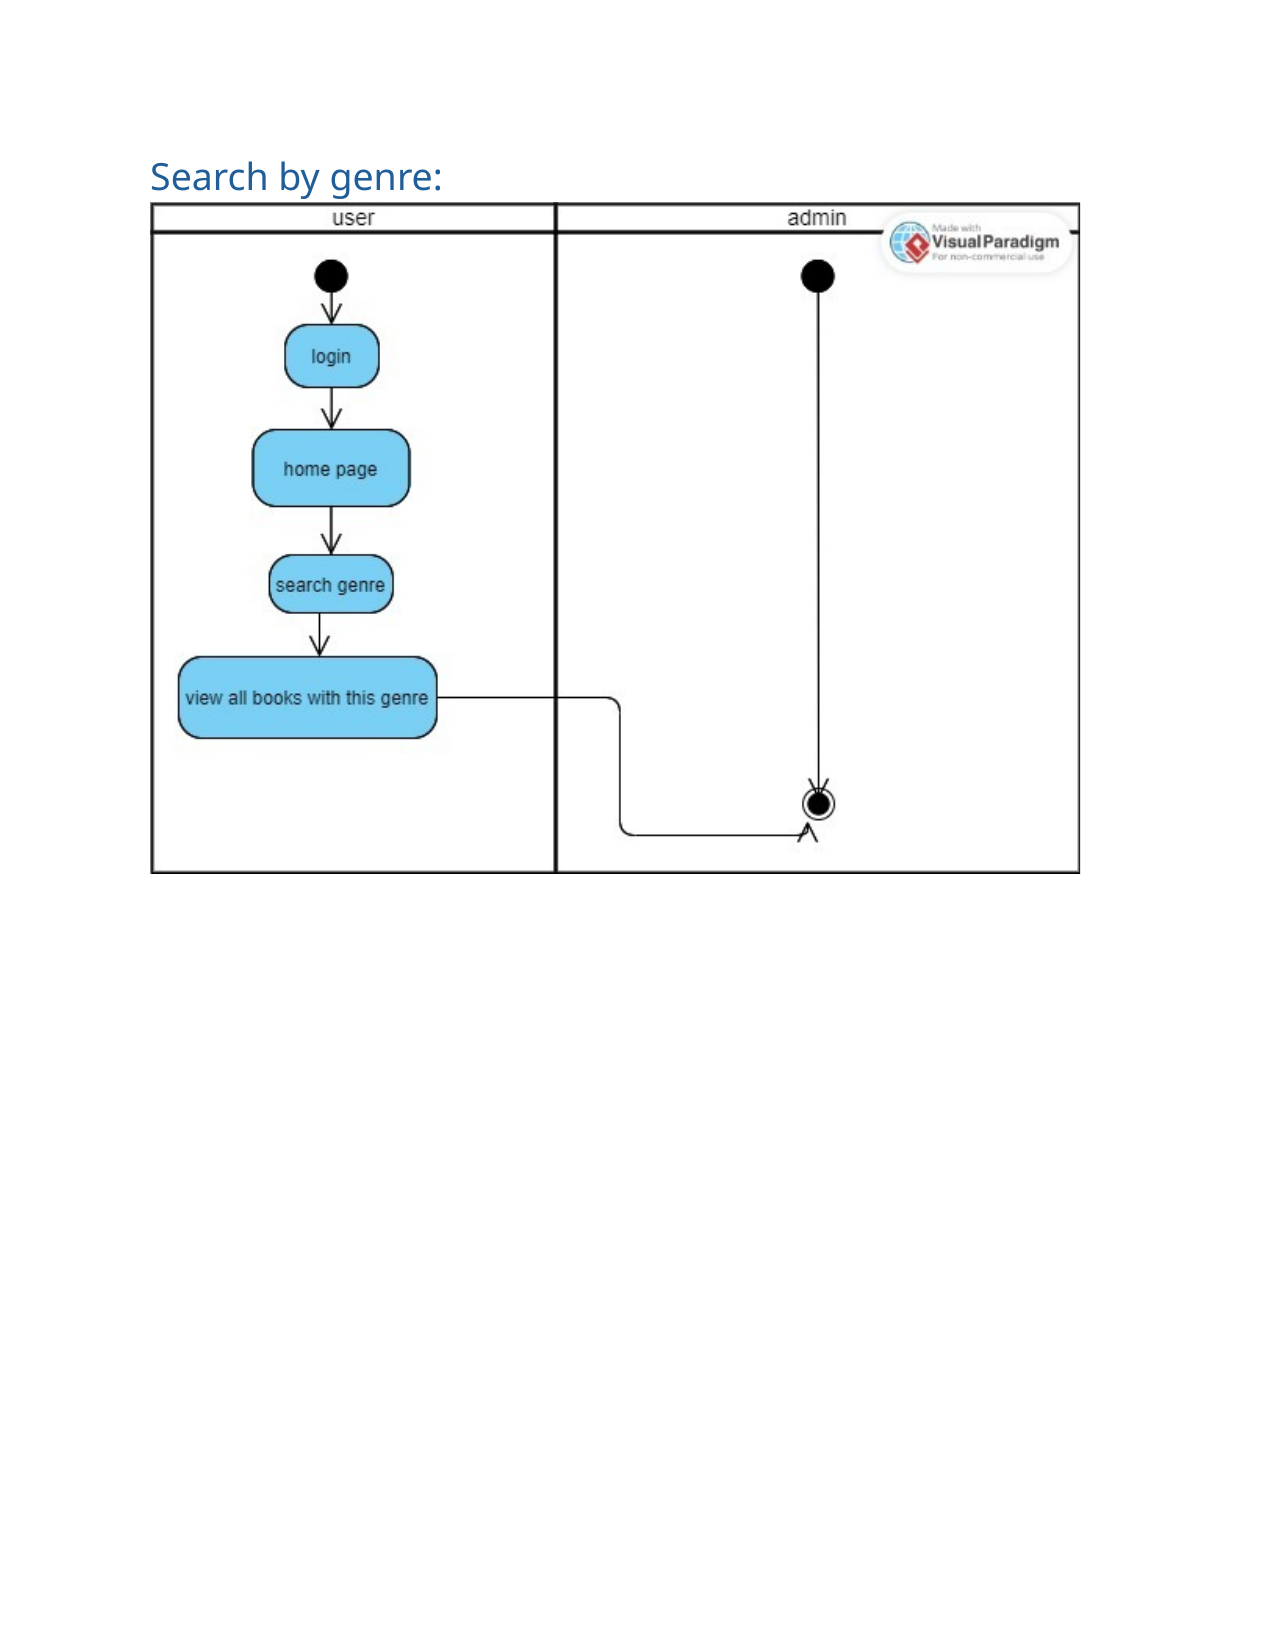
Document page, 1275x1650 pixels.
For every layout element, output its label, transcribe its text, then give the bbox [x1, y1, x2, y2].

picture [150, 202, 1081, 874]
